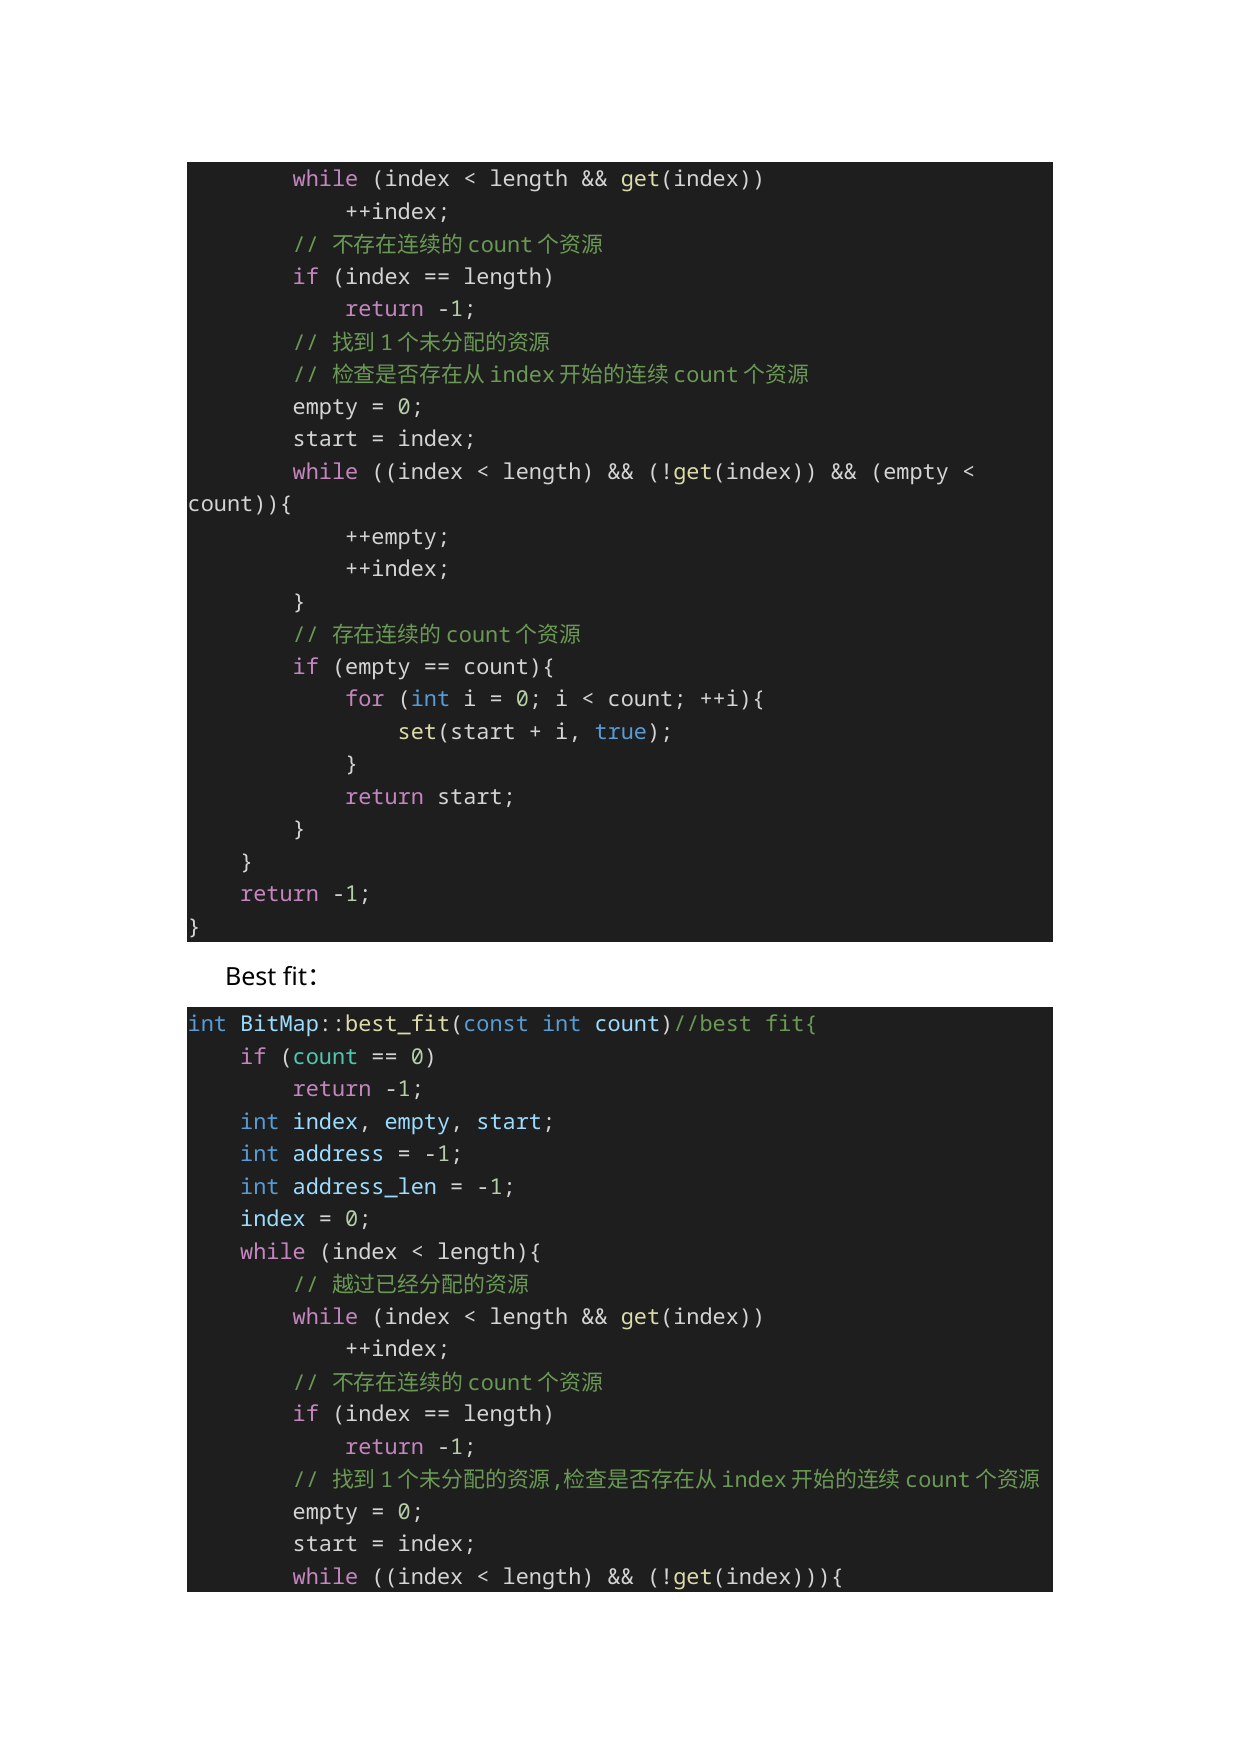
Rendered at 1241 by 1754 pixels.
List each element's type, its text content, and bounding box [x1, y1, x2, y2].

text // 检查是否存在从index开始的连续count个资源 [187, 357, 1053, 389]
text // 找到1个未分配的资源,检查是否存在从index开始的连续count个资源 [187, 1462, 1053, 1494]
text index = 0; [187, 1202, 1053, 1234]
text // 存在连续的count个资源 [187, 617, 1053, 649]
text while (index < length){ [187, 1234, 1053, 1267]
text // 不存在连续的count个资源 [187, 1364, 1053, 1397]
text start = index; [187, 1527, 1053, 1559]
text } [187, 812, 1053, 844]
text ++empty; [187, 519, 1053, 552]
text int index, empty, start; [187, 1104, 1053, 1137]
text set(start + i, true); [187, 714, 1053, 747]
text ++index; [187, 194, 1053, 227]
text } [187, 584, 1053, 617]
text } [187, 747, 1053, 779]
text for (int i = 0; i < count; ++i){ [187, 682, 1053, 714]
text return -1; [187, 292, 1053, 324]
text ++index; [187, 1332, 1053, 1364]
text start = index; [187, 422, 1053, 454]
text } [187, 844, 1053, 877]
text if (index == length) [187, 1397, 1053, 1429]
text while ((index < length) && (!get(index)) && (empty < count)){ [187, 454, 1053, 519]
text ++index; [187, 552, 1053, 584]
text empty = 0; [187, 389, 1053, 422]
text } [187, 909, 1053, 942]
text return start; [187, 779, 1053, 812]
text return -1; [187, 1072, 1053, 1104]
text while ((index < length) && (!get(index))){ [187, 1559, 1053, 1592]
text int address_len = -1; [187, 1169, 1053, 1202]
text int BitMap::best_fit(const int count)//best fit{ [187, 1007, 1053, 1039]
text // 不存在连续的count个资源 [187, 227, 1053, 259]
text return -1; [187, 877, 1053, 909]
text int address = -1; [187, 1137, 1053, 1169]
text while (index < length && get(index)) [187, 162, 1053, 194]
text if (empty == count){ [187, 649, 1053, 682]
text // 找到1个未分配的资源 [187, 324, 1053, 357]
text // 越过已经分配的资源 [187, 1267, 1053, 1299]
text while (index < length && get(index)) [187, 1299, 1053, 1332]
text empty = 0; [187, 1494, 1053, 1527]
text if (count == 0) [187, 1039, 1053, 1072]
text return -1; [187, 1429, 1053, 1462]
text if (index == length) [187, 259, 1053, 292]
text Best fit： [187, 942, 1053, 1007]
